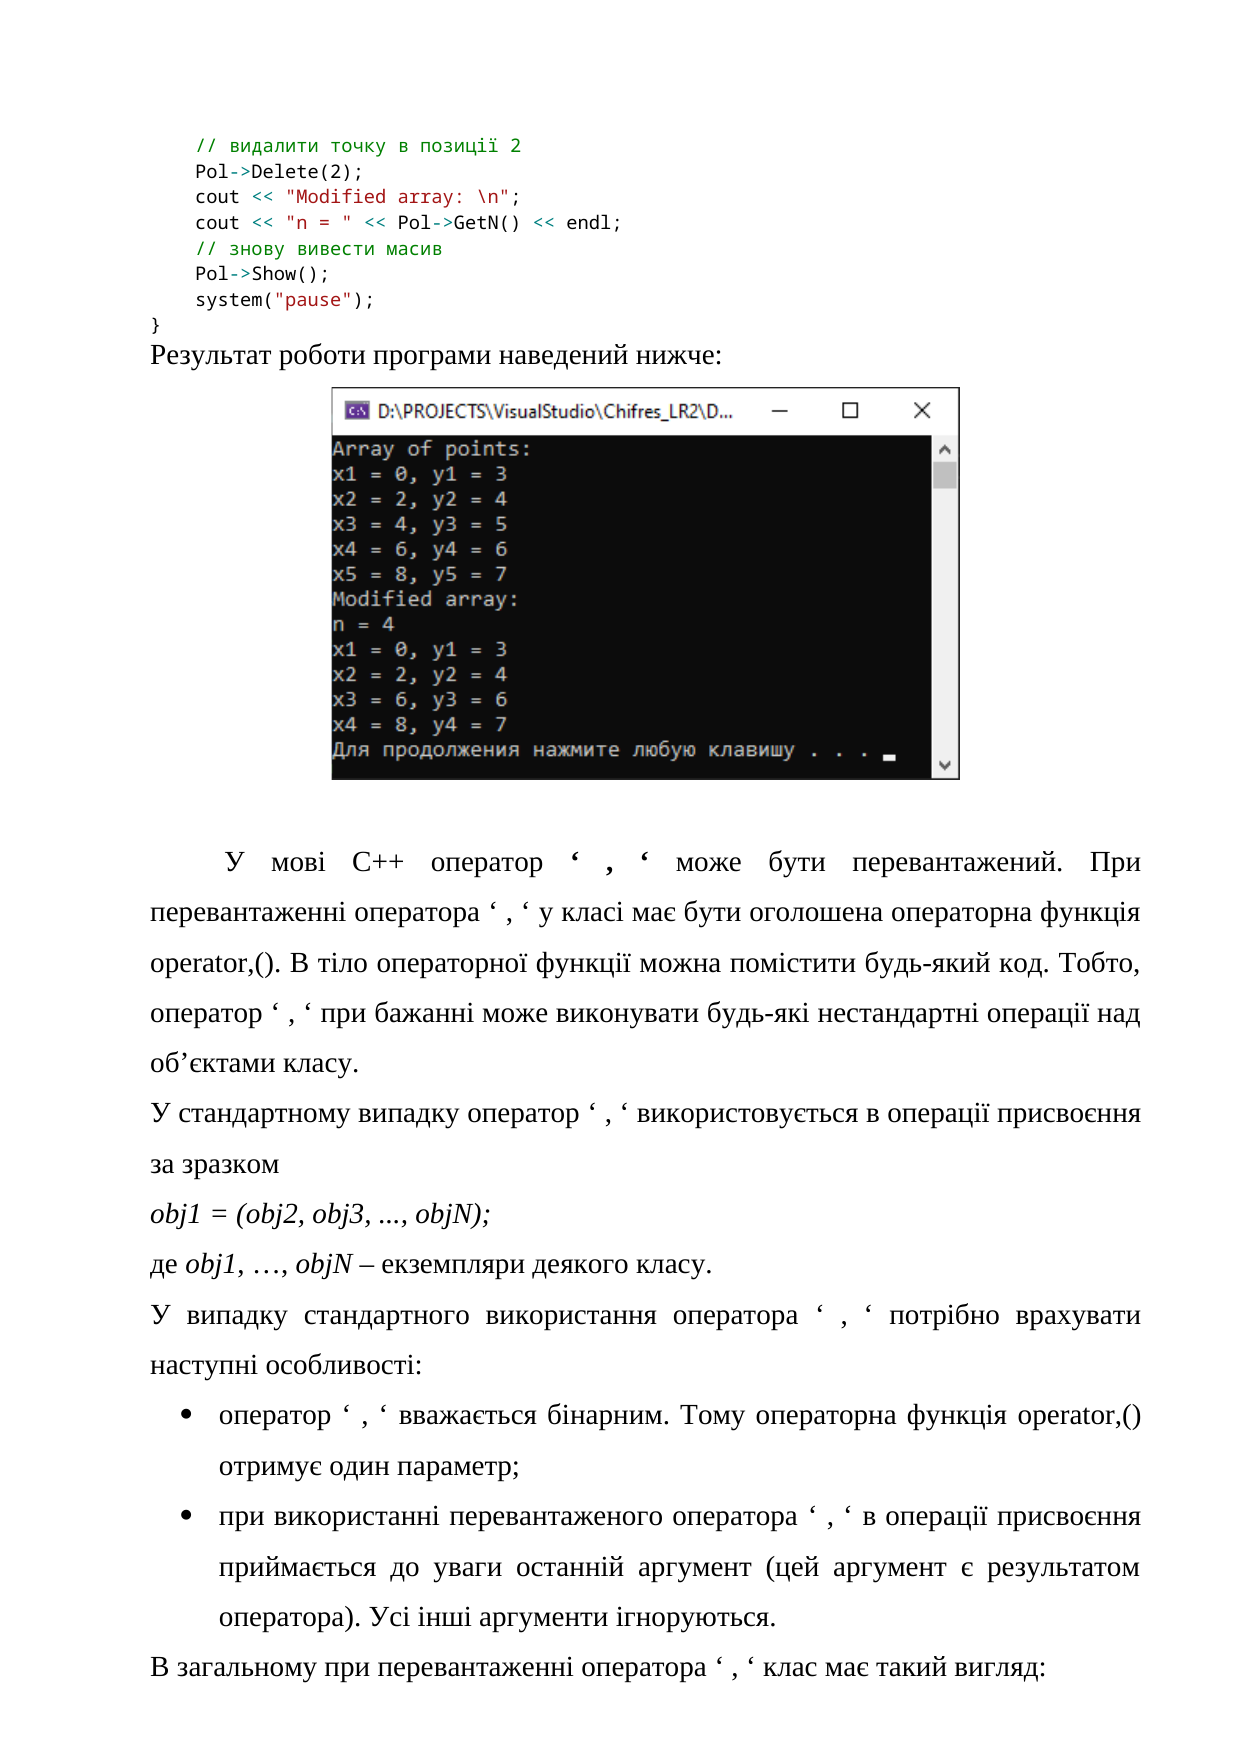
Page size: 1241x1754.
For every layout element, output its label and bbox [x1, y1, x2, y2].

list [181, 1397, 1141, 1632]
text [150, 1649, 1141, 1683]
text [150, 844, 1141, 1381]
picture [331, 387, 960, 780]
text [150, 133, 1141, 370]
